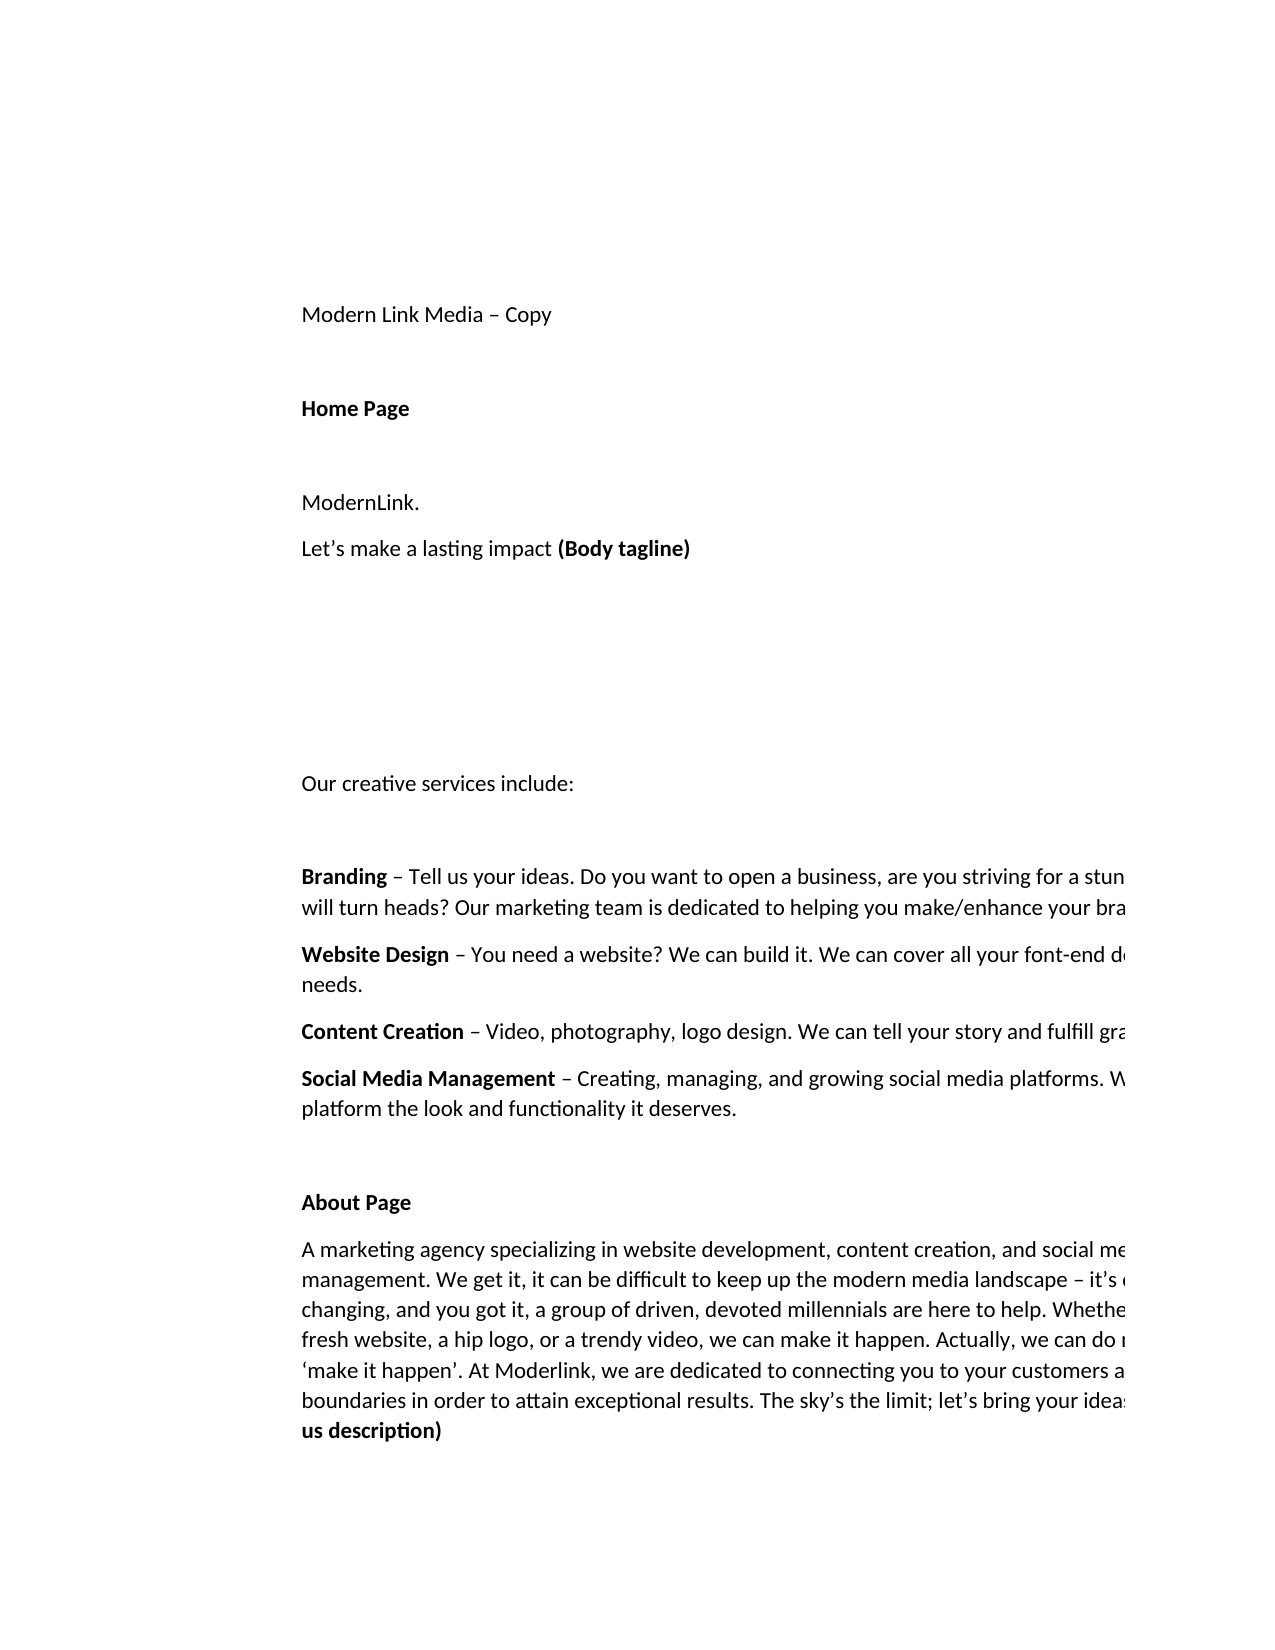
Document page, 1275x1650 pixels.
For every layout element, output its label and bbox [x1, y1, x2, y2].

text [150, 150, 1125, 1500]
